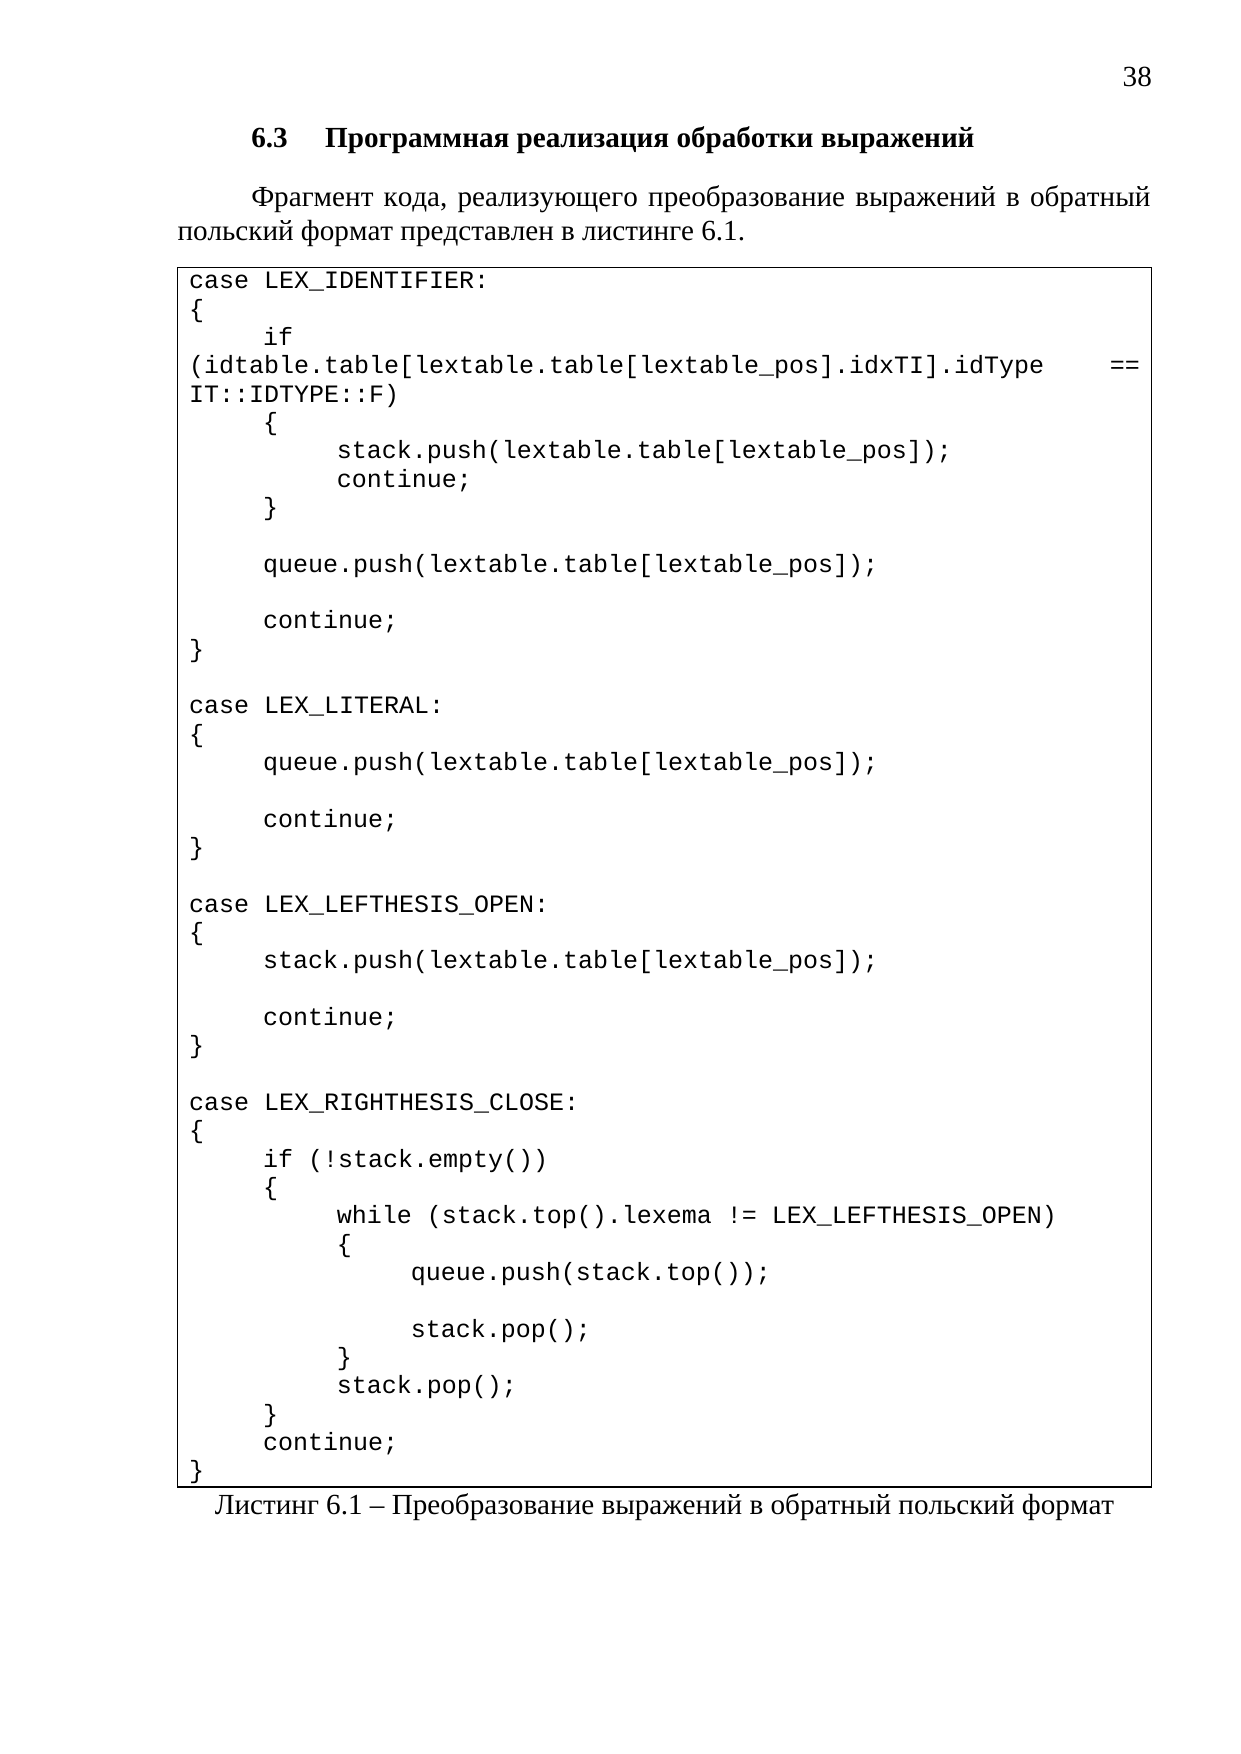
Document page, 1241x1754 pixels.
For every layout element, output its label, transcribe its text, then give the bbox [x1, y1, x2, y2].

text Листинг 6.1 – Преобразование выражений в обратный польский формат [177, 1488, 1152, 1521]
subtitle 6.3 Программная реализация обработки выражений [177, 121, 1152, 154]
text Фрагмент кода, реализующего преобразование выражений в обратный польский формат представлен в листинге 6.1. [177, 179, 1152, 246]
